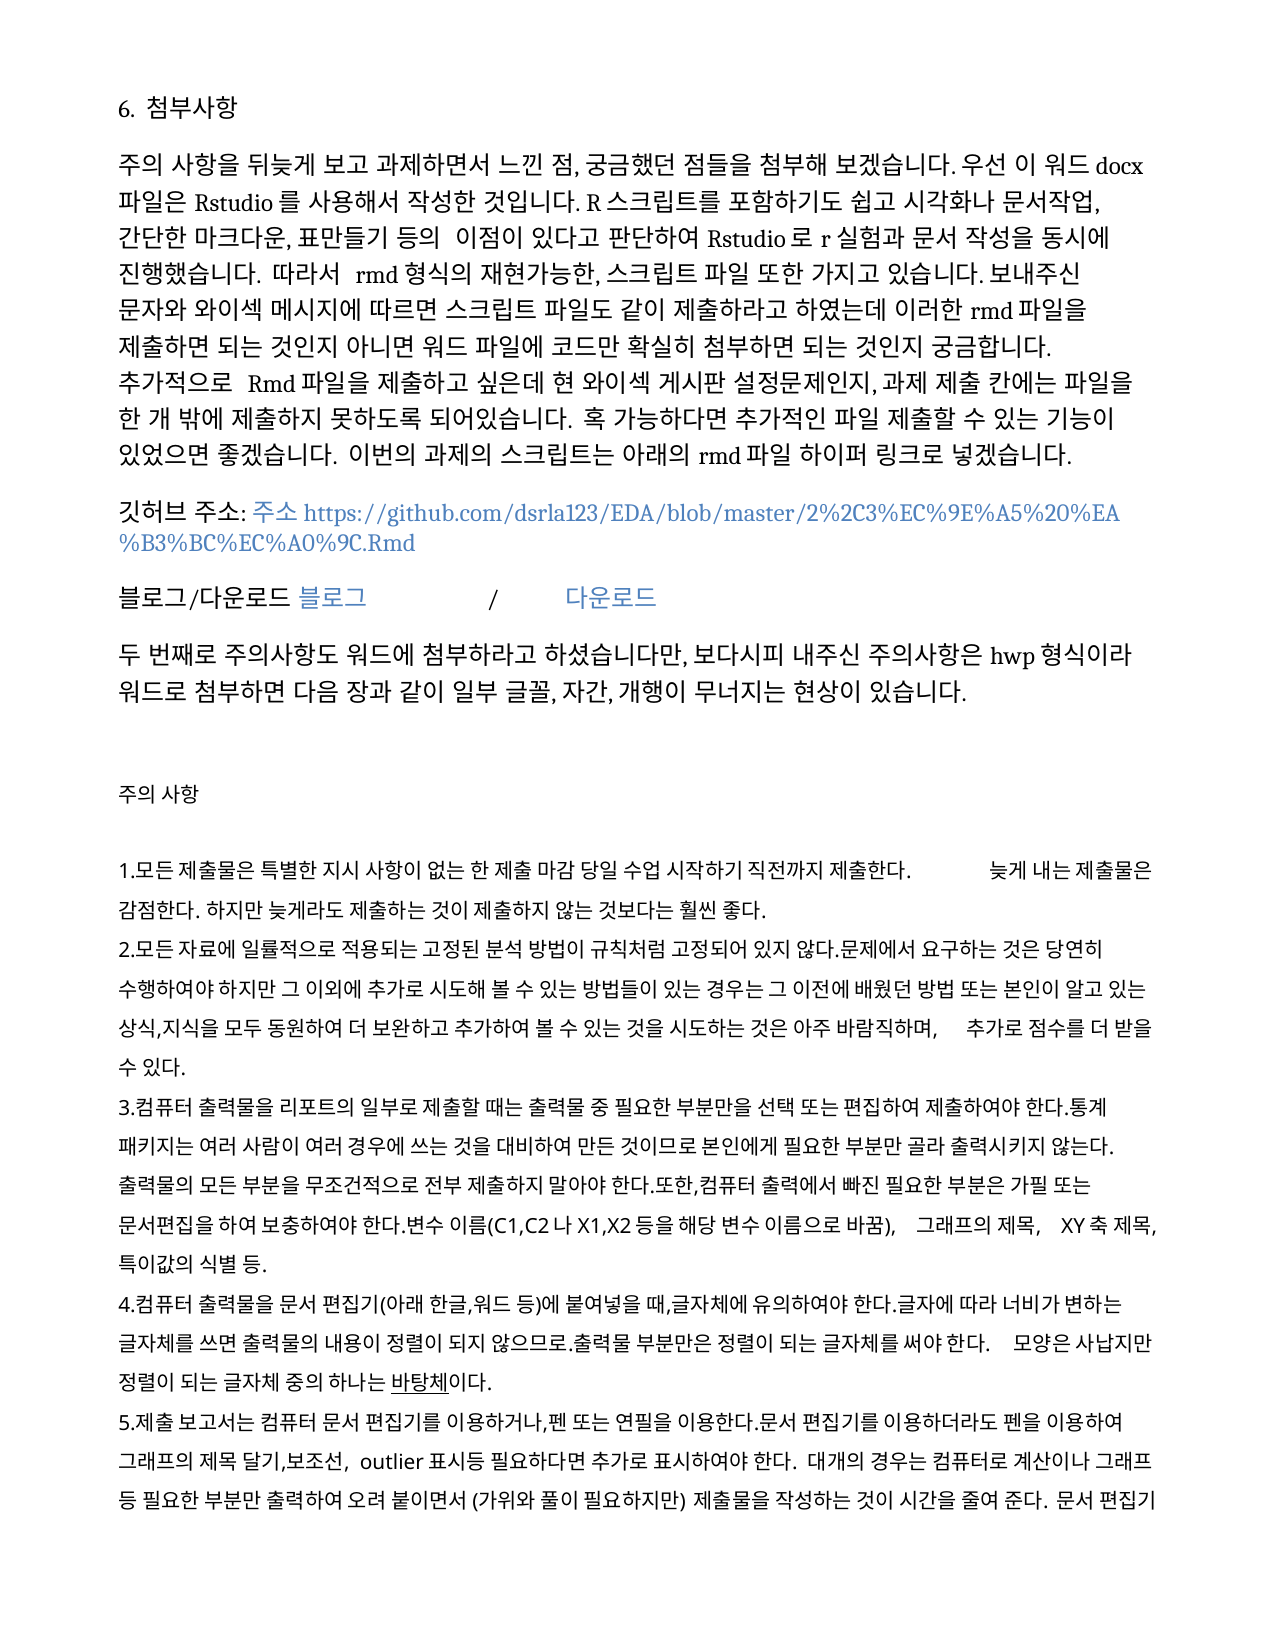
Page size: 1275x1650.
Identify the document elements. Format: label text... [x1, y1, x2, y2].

text 주의 사항을 뒤늦게 보고 과제하면서 느낀 점, 궁금했던 점들을 첨부해 보겠습니다. 우선 이 워드docx파일은 Rstudio를 사용해서 작성한 것입니다. R 스크립트를 포함하기도 쉽고 시각화나 문서작업, 간단한 마크다운, 표만들기 등의 이점이 있다고 판단하여 Rstudio로 r 실험과 문서 작성을 동시에 진행했습니다. 따라서 rmd 형식의 재현가능한, 스크립트 파일 또한 가지고 있습니다. 보내주신 문자와 와이섹 메시지에 따르면 스크립트 파일도 같이 제출하라고 하였는데 이러한 rmd파일을 제출하면 되는 것인지 아니면 워드 파일에 코드만 확실히 첨부하면 되는 것인지 궁금합니다. 추가적으로 Rmd파일을 제출하고 싶은데 현 와이섹 게시판 설정문제인지, 과제 제출 칸에는 파일을 한 개 밖에 제출하지 못하도록 되어있습니다. 혹 가능하다면 추가적인 파일 제출할 수 있는 기능이 있었으면 좋겠습니다. 이번의 과제의 스크립트는 아래의 rmd파일 하이퍼 링크로 넣겠습니다. [118, 146, 1157, 472]
text 2.모든 자료에 일률적으로 적용되는 고정된 분석 방법이 규칙처럼 고정되어 있지 않다.문제에서 요구하는 것은 당연히 수행하여야 하지만 그 이외에 추가로 시도해 볼 수 있는 방법들이 있는 경우는 그 이전에 배웠던 방법 또는 본인이 알고 있는 상식,지식을 모두 동원하여 더 보완하고 추가하여 볼 수 있는 것을 시도하는 것은 아주 바람직하며, 추가로 점수를 더 받을 수 있다. [118, 933, 1157, 1082]
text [118, 1406, 1157, 1515]
text 블로그/다운로드 블로그 / 다운로드 [118, 579, 1157, 615]
text 1.모든 제출물은 특별한 지시 사항이 없는 한 제출 마감 당일 수업 시작하기 직전까지 제출한다. 늦게 내는 제출물은 감점한다. 하지만 늦게라도 제출하는 것이 제출하지 않는 것보다는 훨씬 좋다. [118, 855, 1157, 924]
text 4.컴퓨터 출력물을 문서 편집기(아래 한글,워드 등)에 붙여넣을 때,글자체에 유의하여야 한다.글자에 따라 너비가 변하는 글자체를 쓰면 출력물의 내용이 정렬이 되지 않으므로.출력물 부분만은 정렬이 되는 글자체를 써야 한다. 모양은 사납지만 정렬이 되는 글자체 중의 하나는 바탕체이다. [118, 1288, 1157, 1397]
text 3.컴퓨터 출력물을 리포트의 일부로 제출할 때는 출력물 중 필요한 부분만을 선택 또는 편집하여 제출하여야 한다.통계 패키지는 여러 사람이 여러 경우에 쓰는 것을 대비하여 만든 것이므로 본인에게 필요한 부분만 골라 출력시키지 않는다.출력물의 모든 부분을 무조건적으로 전부 제출하지 말아야 한다.또한,컴퓨터 출력에서 빠진 필요한 부분은 가필 또는 문서편집을 하여 보충하여야 한다.변수 이름(C1,C2나 X1,X2등을 해당 변수 이름으로 바꿈), 그래프의 제목, XY축 제목, 특이값의 식별 등. [118, 1091, 1157, 1279]
text 6. 첨부사항 [118, 89, 1157, 125]
text 두 번째로 주의사항도 워드에 첨부하라고 하셨습니다만, 보다시피 내주신 주의사항은 hwp 형식이라 워드로 첨부하면 다음 장과 같이 일부 글꼴, 자간, 개행이 무너지는 현상이 있습니다. [118, 636, 1157, 708]
text 깃허브 주소: 주소https://github.com/dsrla123/EDA/blob/master/2%2C3%EC%9E%A5%20%EA%B3%BC%EC%A0%9C.Rmd [118, 493, 1157, 558]
text 주의 사항 [118, 779, 1157, 809]
